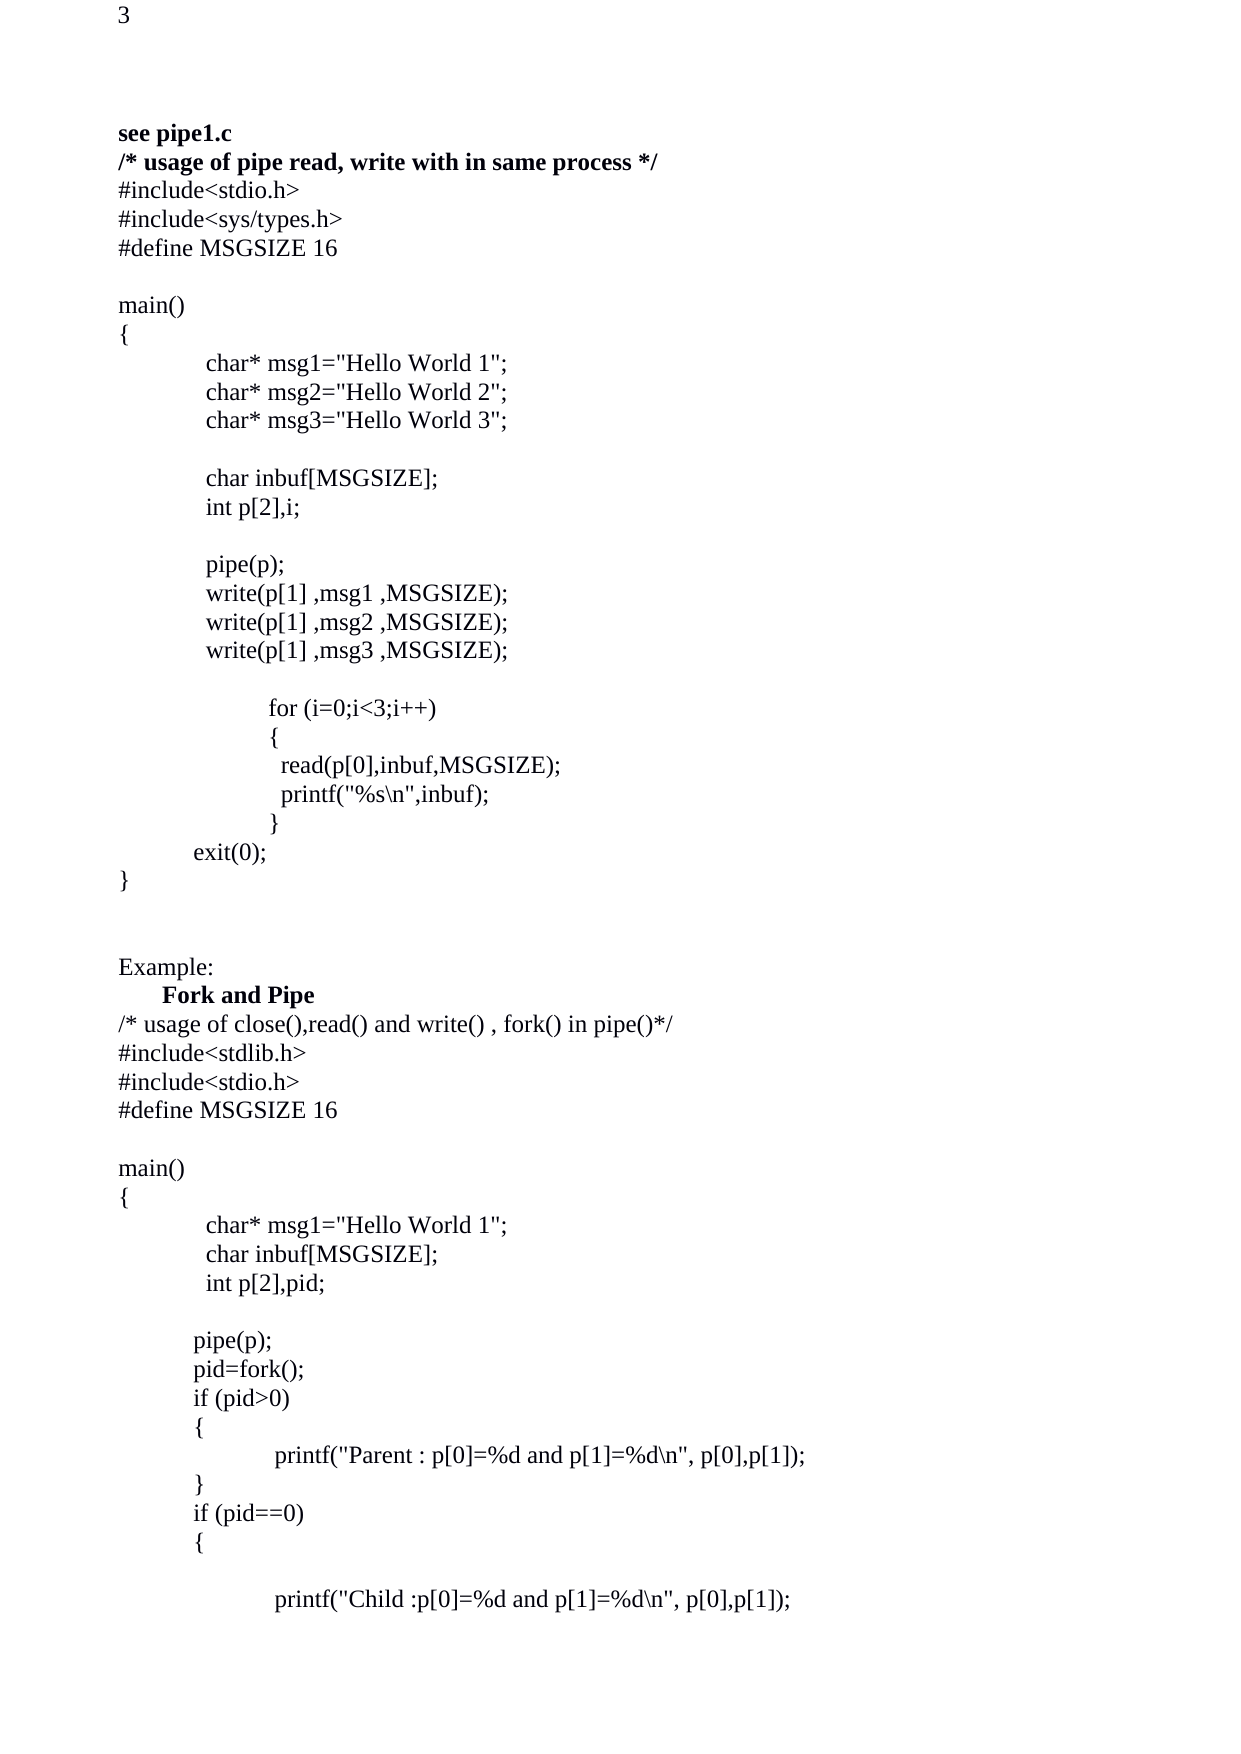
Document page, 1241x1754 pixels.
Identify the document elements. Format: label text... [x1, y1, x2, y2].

text char inbuf[MSGSIZE]; [118, 463, 1122, 492]
text #define MSGSIZE 16 [118, 233, 1122, 262]
text { [118, 1412, 1122, 1441]
text read(p[0],inbuf,MSGSIZE); [118, 751, 1122, 779]
text write(p[1] ,msg2 ,MSGSIZE); [118, 607, 1122, 636]
text Example: [118, 952, 1122, 981]
text write(p[1] ,msg3 ,MSGSIZE); [118, 636, 1122, 664]
text pid=fork(); [118, 1354, 1122, 1383]
text /* usage of close(),read() and write() , fork() in pipe()*/ [118, 1009, 1122, 1038]
text { [118, 1527, 1122, 1556]
text } [118, 866, 1122, 894]
text if (pid==0) [118, 1498, 1122, 1527]
text for (i=0;i<3;i++) [118, 693, 1122, 722]
text printf("Parent : p[0]=%d and p[1]=%d\n", p[0],p[1]); [118, 1441, 1122, 1469]
text { [118, 722, 1122, 751]
text } [118, 1469, 1122, 1498]
text #include<sys/types.h> [118, 204, 1122, 233]
text /* usage of pipe read, write with in same process */ [118, 147, 1122, 176]
text Fork and Pipe [118, 981, 1122, 1009]
text char* msg3="Hello World 3"; [118, 406, 1122, 434]
text int p[2],i; [118, 492, 1122, 521]
text if (pid>0) [118, 1383, 1122, 1412]
text main() [118, 1153, 1122, 1182]
text #include<stdlib.h> [118, 1038, 1122, 1067]
text char* msg2="Hello World 2"; [118, 377, 1122, 406]
text { [118, 319, 1122, 348]
text printf("Child :p[0]=%d and p[1]=%d\n", p[0],p[1]); [118, 1584, 1122, 1613]
text write(p[1] ,msg1 ,MSGSIZE); [118, 578, 1122, 607]
text main() [118, 291, 1122, 319]
text pipe(p); [118, 549, 1122, 578]
text { [118, 1182, 1122, 1211]
text pipe(p); [118, 1326, 1122, 1354]
text char inbuf[MSGSIZE]; [118, 1239, 1122, 1268]
text see pipe1.c [118, 118, 1122, 147]
text exit(0); [118, 837, 1122, 866]
text int p[2],pid; [118, 1268, 1122, 1297]
text } [118, 808, 1122, 837]
text #include<stdio.h> [118, 176, 1122, 204]
text #include<stdio.h> [118, 1067, 1122, 1096]
text printf("%s\n",inbuf); [118, 779, 1122, 808]
text char* msg1="Hello World 1"; [118, 348, 1122, 377]
text char* msg1="Hello World 1"; [118, 1211, 1122, 1239]
text #define MSGSIZE 16 [118, 1096, 1122, 1124]
